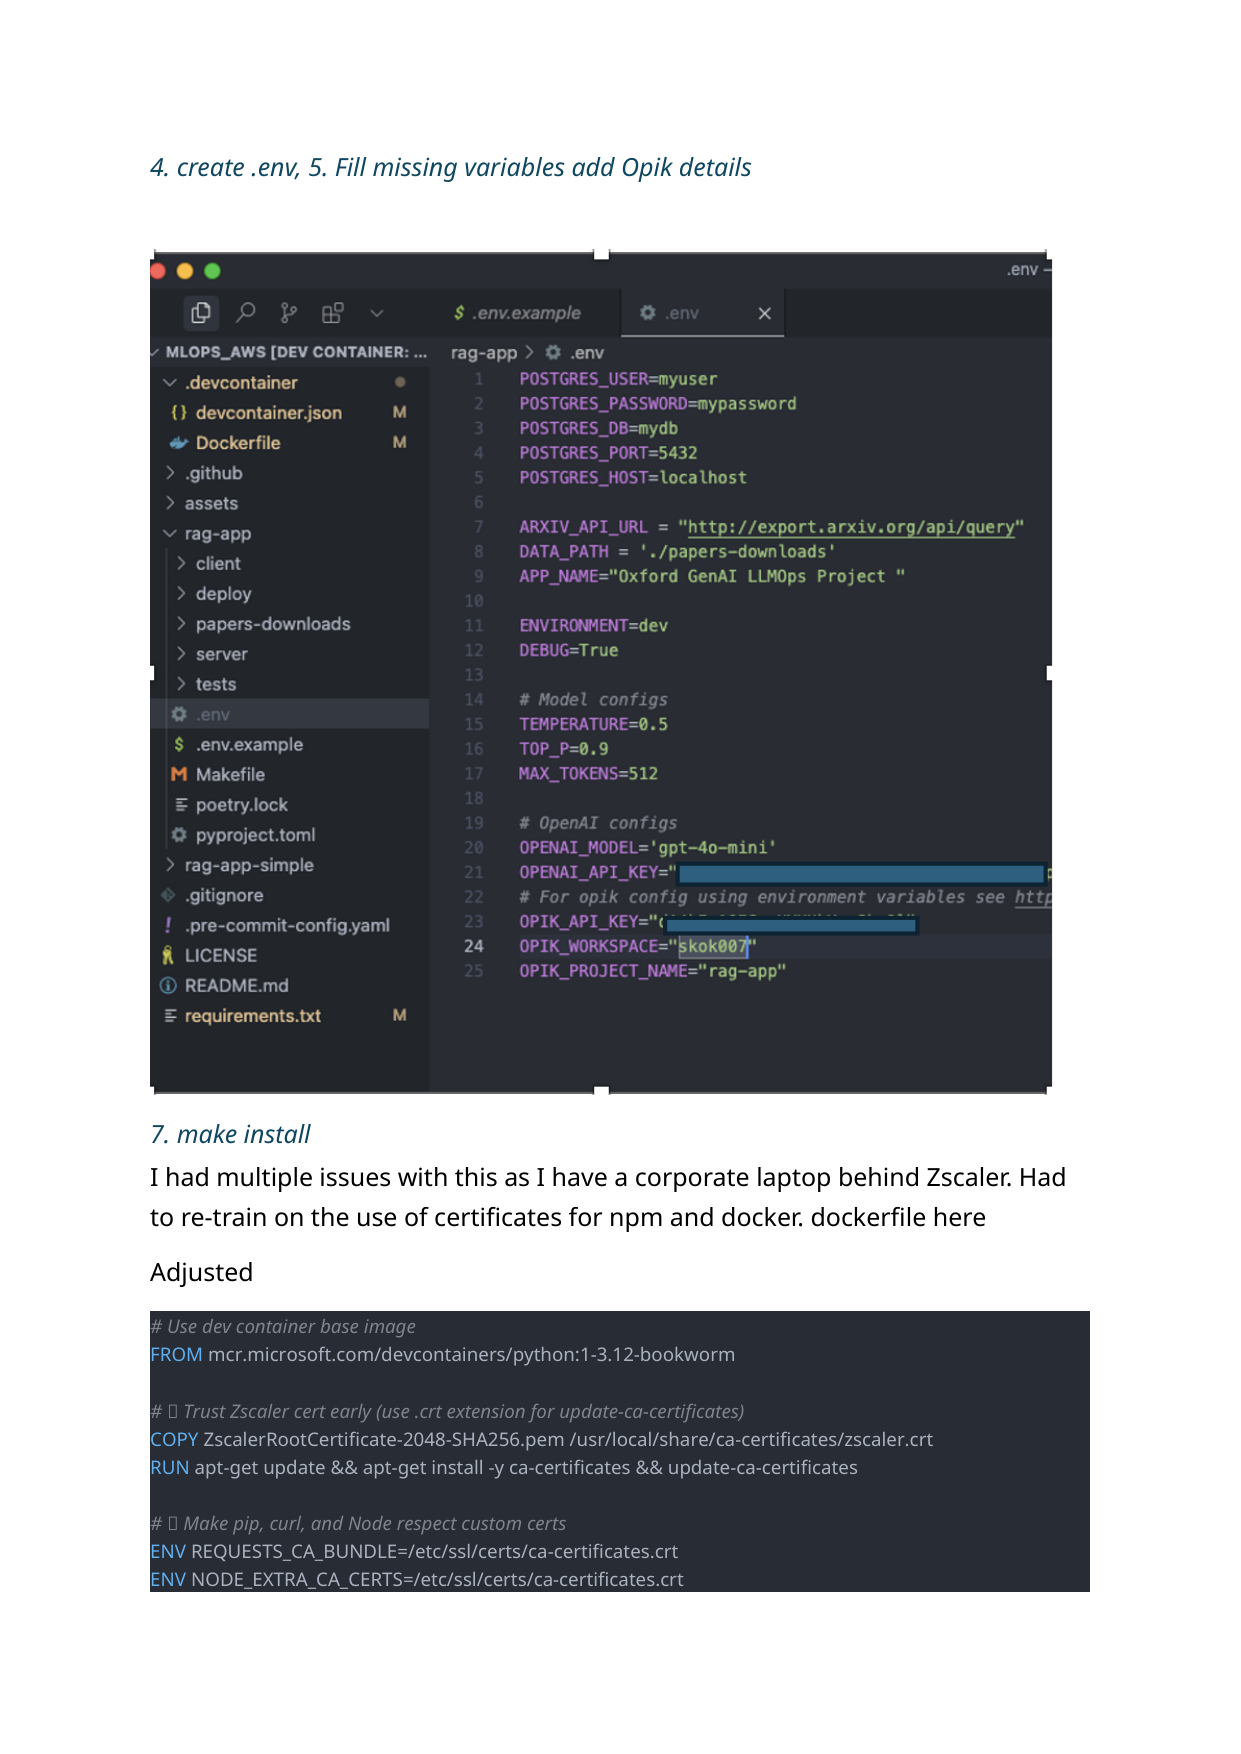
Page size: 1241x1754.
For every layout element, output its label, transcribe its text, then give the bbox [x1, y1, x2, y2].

text FROM mcr.microsoft.com/devcontainers/python:1-3.12-bookworm [150, 1339, 1090, 1367]
subtitle 4. create .env, 5. Fill missing variables add Opik details [150, 150, 1090, 184]
subtitle 7. make install [150, 1117, 1090, 1151]
text RUN apt-get update && apt-get install -y ca-certificates && update-ca-certificates [150, 1452, 1090, 1480]
text # ✅ Make pip, curl, and Node respect custom certs [150, 1508, 1090, 1536]
text # Use dev container base image [150, 1311, 1090, 1339]
text ENV REQUESTS_CA_BUNDLE=/etc/ssl/certs/ca-certificates.crt [150, 1536, 1090, 1564]
text I had multiple issues with this as I have a corporate laptop behind Zscaler. Had to re-train on the use of certificates for npm and docker. dockerfile here [150, 1160, 1090, 1233]
text # ✅ Trust Zscaler cert early (use .crt extension for update-ca-certificates) [150, 1395, 1090, 1423]
text COPY ZscalerRootCertificate-2048-SHA256.pem /usr/local/share/ca-certificates/zscaler.crt [150, 1423, 1090, 1452]
picture [150, 249, 1053, 1095]
text ENV NODE_EXTRA_CA_CERTS=/etc/ssl/certs/ca-certificates.crt [150, 1564, 1090, 1592]
text Adjusted [150, 1255, 1090, 1289]
